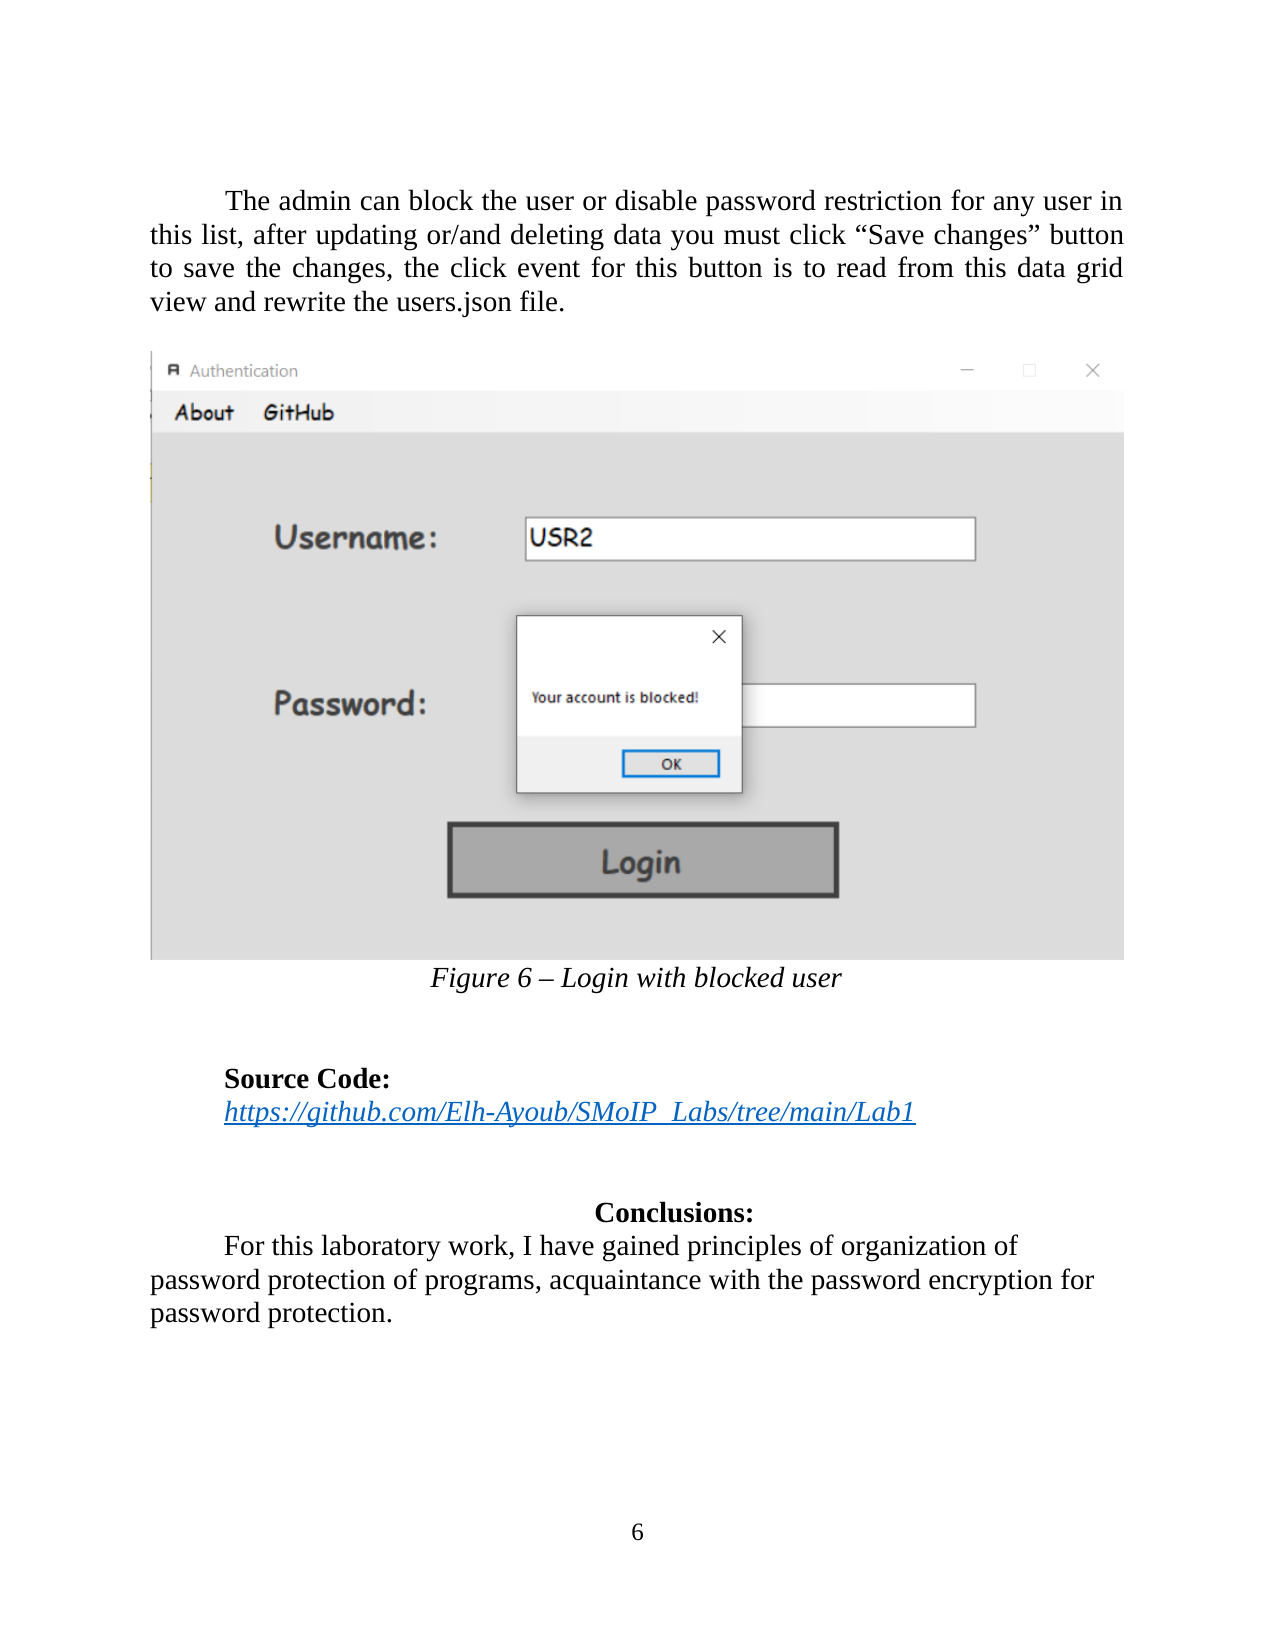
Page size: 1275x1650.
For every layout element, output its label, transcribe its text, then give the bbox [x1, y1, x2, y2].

text For this laboratory work, I have gained principles of organization of password protection of programs, acquaintance with the password encryption for password protection. [150, 1228, 1125, 1329]
text Source Code: [150, 1061, 1125, 1094]
text The admin can block the user or disable password restriction for any user in this list, after updating or/and deleting data you must click “Save changes” button to save the changes, the click event for this button is to read from this data grid view and rewrite the users.json file. [150, 183, 1125, 318]
picture [150, 351, 1124, 960]
text Figure 6 – Login with blocked user [150, 960, 1125, 994]
text https://github.com/Elh-Ayoub/SMoIP_Labs/tree/main/Lab1 [150, 1094, 1125, 1128]
text Conclusions: [150, 1195, 1125, 1228]
